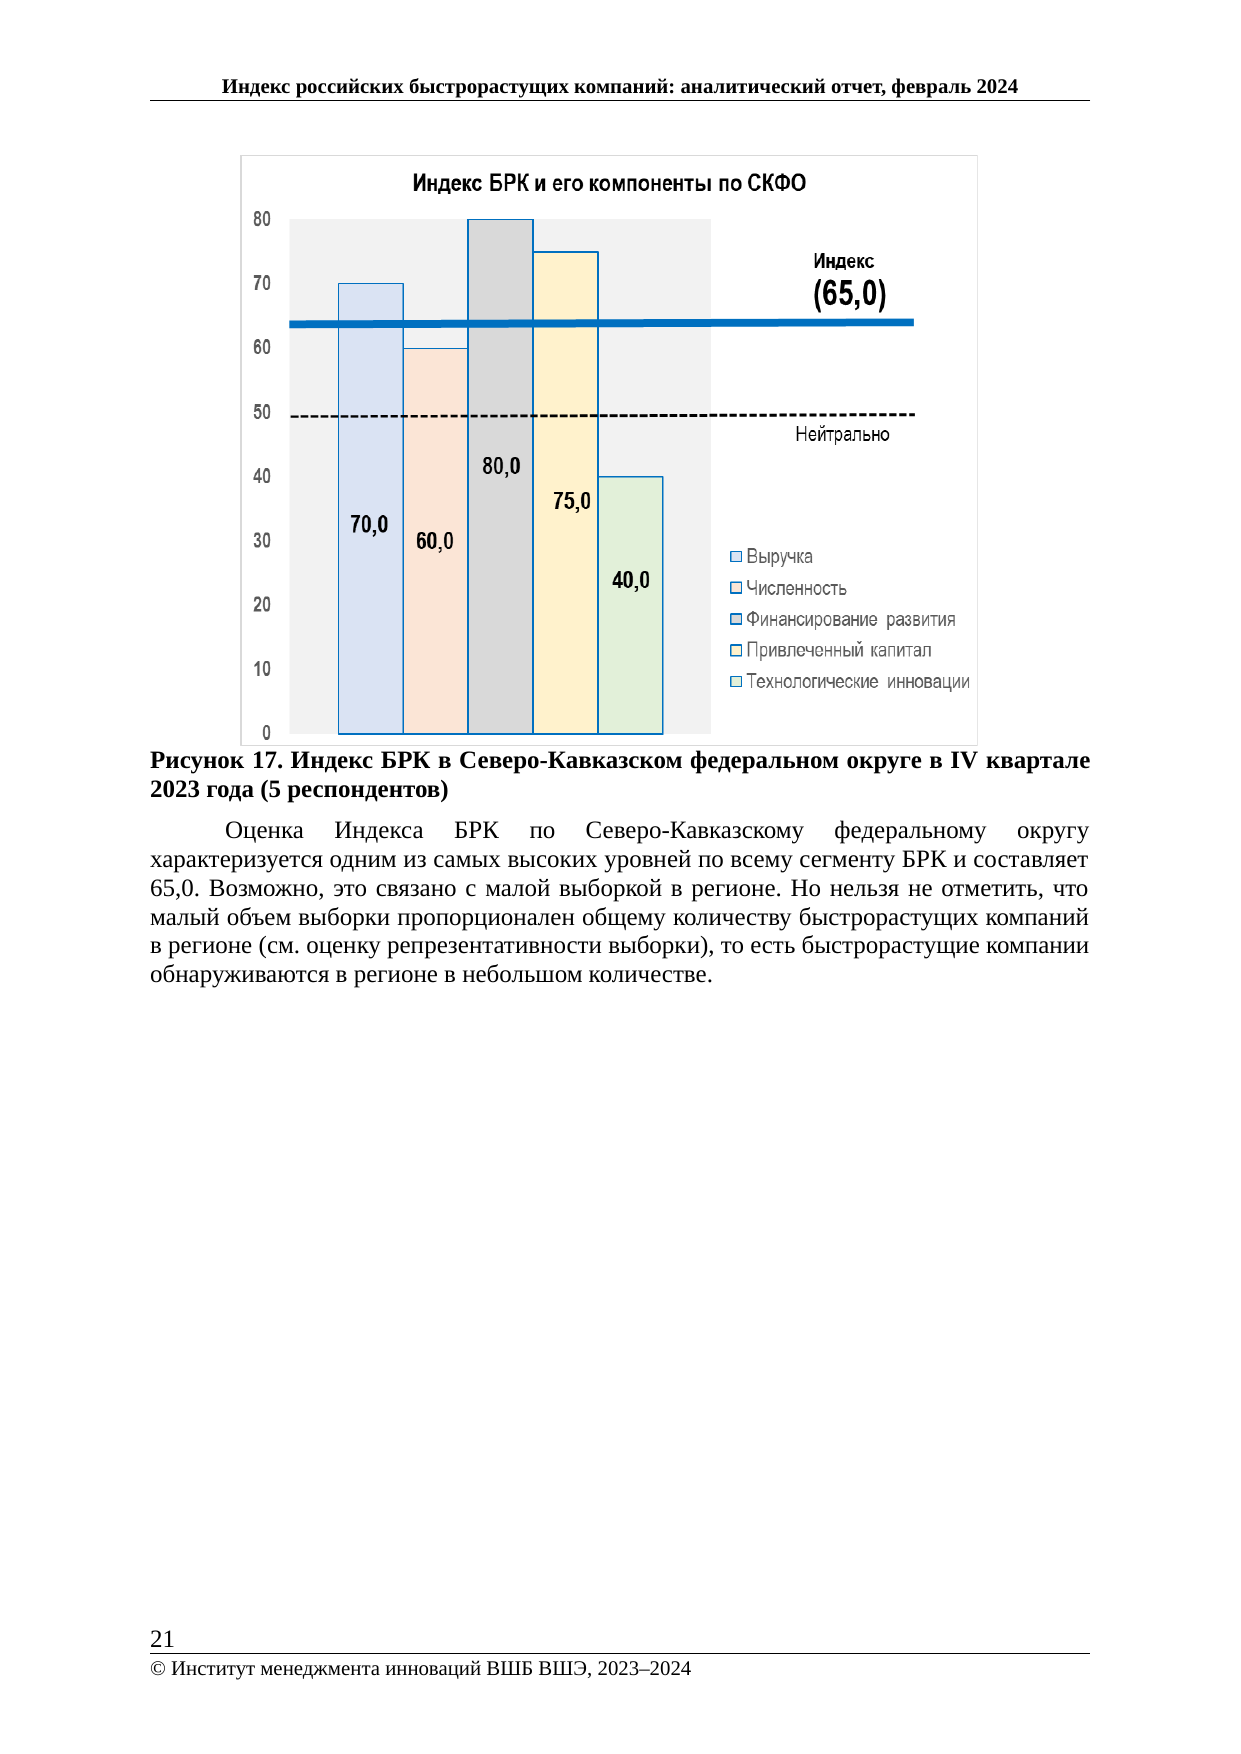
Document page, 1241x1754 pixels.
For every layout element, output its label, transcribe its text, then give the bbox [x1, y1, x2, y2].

text Оценка Индекса БРК по Северо-Кавказскому федеральному округу характеризуется одним из самых высоких уровней по всему сегменту БРК и составляет 65,0. Возможно, это связано с малой выборкой в регионе. Но нельзя не отметить, что малый объем выборки пропорционален общему количеству быстрорастущих компаний в регионе (см. оценку репрезентативности выборки), то есть быстрорастущие компании обнаруживаются в регионе в небольшом количестве. [150, 816, 1090, 988]
picture [240, 155, 978, 746]
